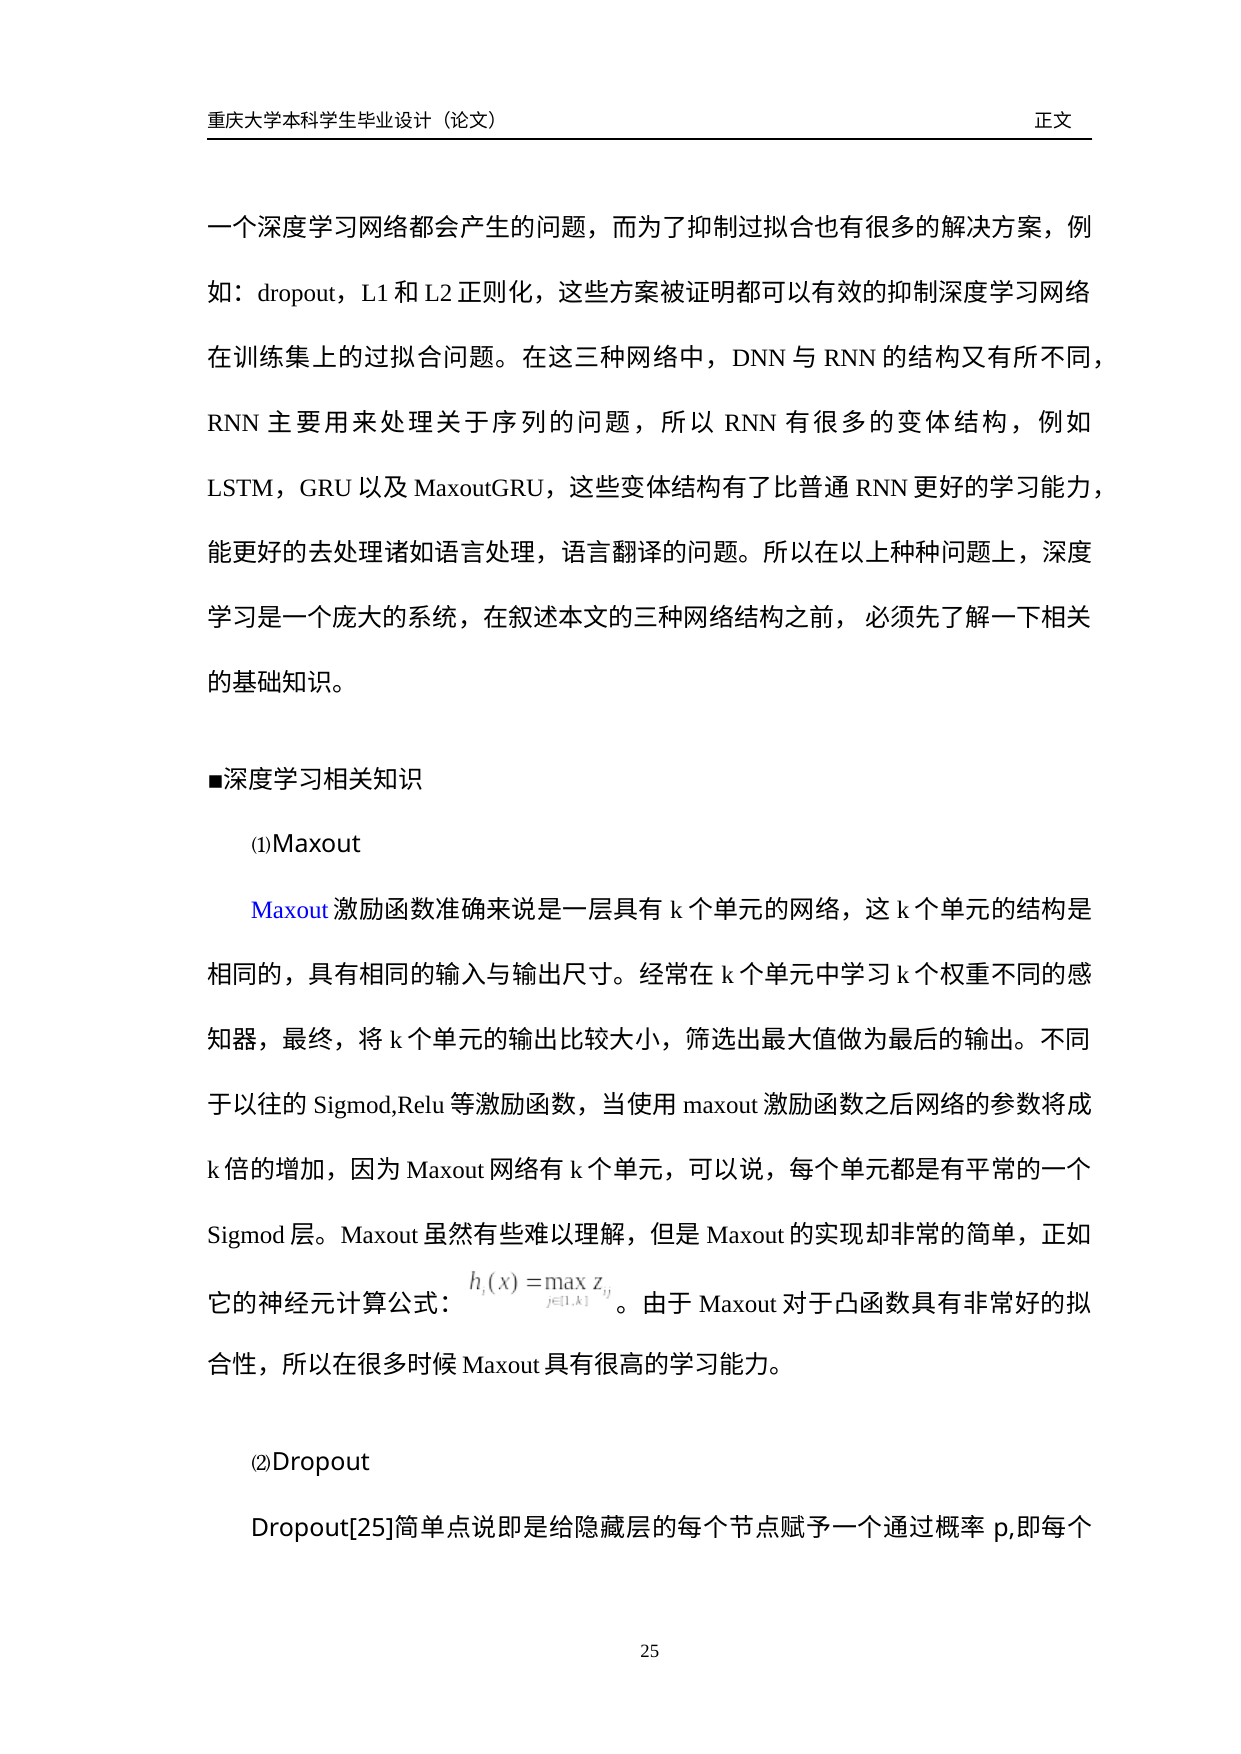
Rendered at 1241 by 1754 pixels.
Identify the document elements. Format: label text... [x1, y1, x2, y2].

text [207, 648, 1092, 1558]
subtitle 2.2.3 深度学习网络构建 [207, 583, 1092, 648]
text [207, 193, 1092, 518]
